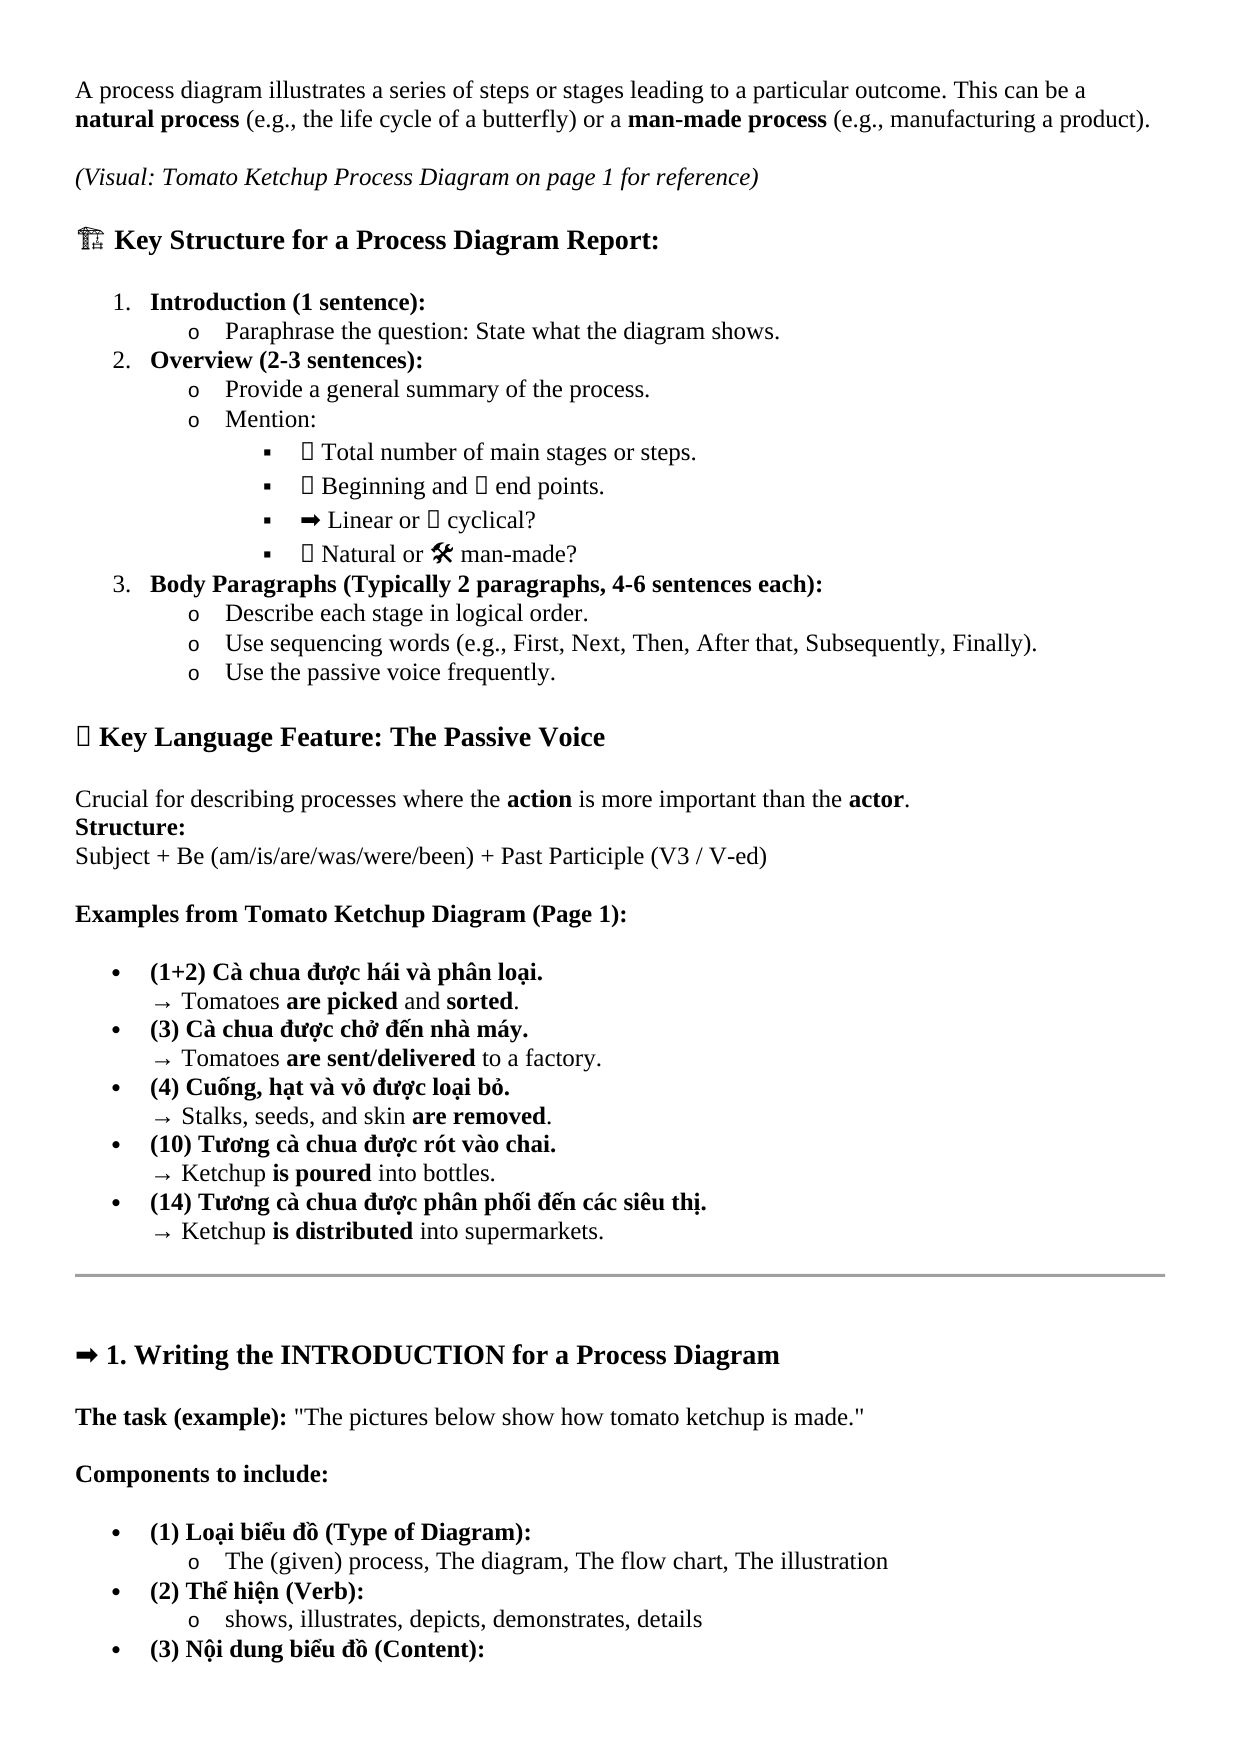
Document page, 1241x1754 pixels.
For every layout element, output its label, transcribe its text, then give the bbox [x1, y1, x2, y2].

list (10) Tương cà chua được rót vào chai. → Ketchup is poured into bottles. [112, 1129, 1165, 1187]
list (3) Cà chua được chở đến nhà máy. → Tomatoes are sent/delivered to a factory. [112, 1014, 1165, 1072]
text (Visual: Tomato Ketchup Process Diagram on page 1 for reference) [75, 162, 1165, 190]
text 🏗️ Key Structure for a Process Diagram Report: [75, 219, 1165, 258]
list (1) Loại biểu đồ (Type of Diagram): [112, 1517, 1165, 1546]
list Provide a general summary of the process. [187, 374, 1165, 404]
text Examples from Tomato Ketchup Diagram (Page 1): [75, 899, 1165, 928]
text The task (example): "The pictures below show how tomato ketchup is made." [75, 1402, 1165, 1430]
list (4) Cuống, hạt và vỏ được loại bỏ. → Stalks, seeds, and skin are removed. [112, 1072, 1165, 1129]
list (1+2) Cà chua được hái và phân loại. → Tomatoes are picked and sorted. [112, 957, 1165, 1014]
text ✨ Key Language Feature: The Passive Voice [75, 716, 1165, 754]
list ➡️ Linear or 🔄 cyclical? [262, 501, 1165, 536]
text A process diagram illustrates a series of steps or stages leading to a particular outcome. This can be a natural process (e.g., the life cycle of a butterfly) or a man-made process (e.g., manufacturing a product). [75, 75, 1165, 132]
list Use the passive voice frequently. [187, 657, 1165, 687]
list Describe each stage in logical order. [187, 598, 1165, 628]
list Mention: [187, 404, 1165, 433]
list Paraphrase the question: State what the diagram shows. [187, 316, 1165, 345]
list (2) Thể hiện (Verb): [112, 1576, 1165, 1604]
list 🌳 Natural or 🛠️ man-made? [262, 536, 1165, 569]
list (14) Tương cà chua được phân phối đến các siêu thị. → Ketchup is distributed into supermarkets. [112, 1187, 1165, 1244]
list 🏁 Beginning and 🔚 end points. [262, 467, 1165, 501]
list Introduction (1 sentence): [112, 287, 1165, 316]
list Body Paragraphs (Typically 2 paragraphs, 4-6 sentences each): [112, 569, 1165, 598]
text Components to include: [75, 1459, 1165, 1488]
list Use sequencing words (e.g., First, Next, Then, After that, Subsequently, Finally). [187, 628, 1165, 657]
list (3) Nội dung biểu đồ (Content): [112, 1634, 1165, 1663]
list Overview (2-3 sentences): [112, 345, 1165, 374]
list shows, illustrates, depicts, demonstrates, details [187, 1604, 1165, 1634]
text Crucial for describing processes where the action is more important than the actor. Structure: Subject + Be (am/is/are/was/were/been) + Past Participle (V3 / V-ed) [75, 784, 1165, 870]
list The (given) process, The diagram, The flow chart, The illustration [187, 1546, 1165, 1576]
text ➡️ 1. Writing the INTRODUCTION for a Process Diagram [75, 1334, 1165, 1372]
list 🔢 Total number of main stages or steps. [262, 433, 1165, 467]
